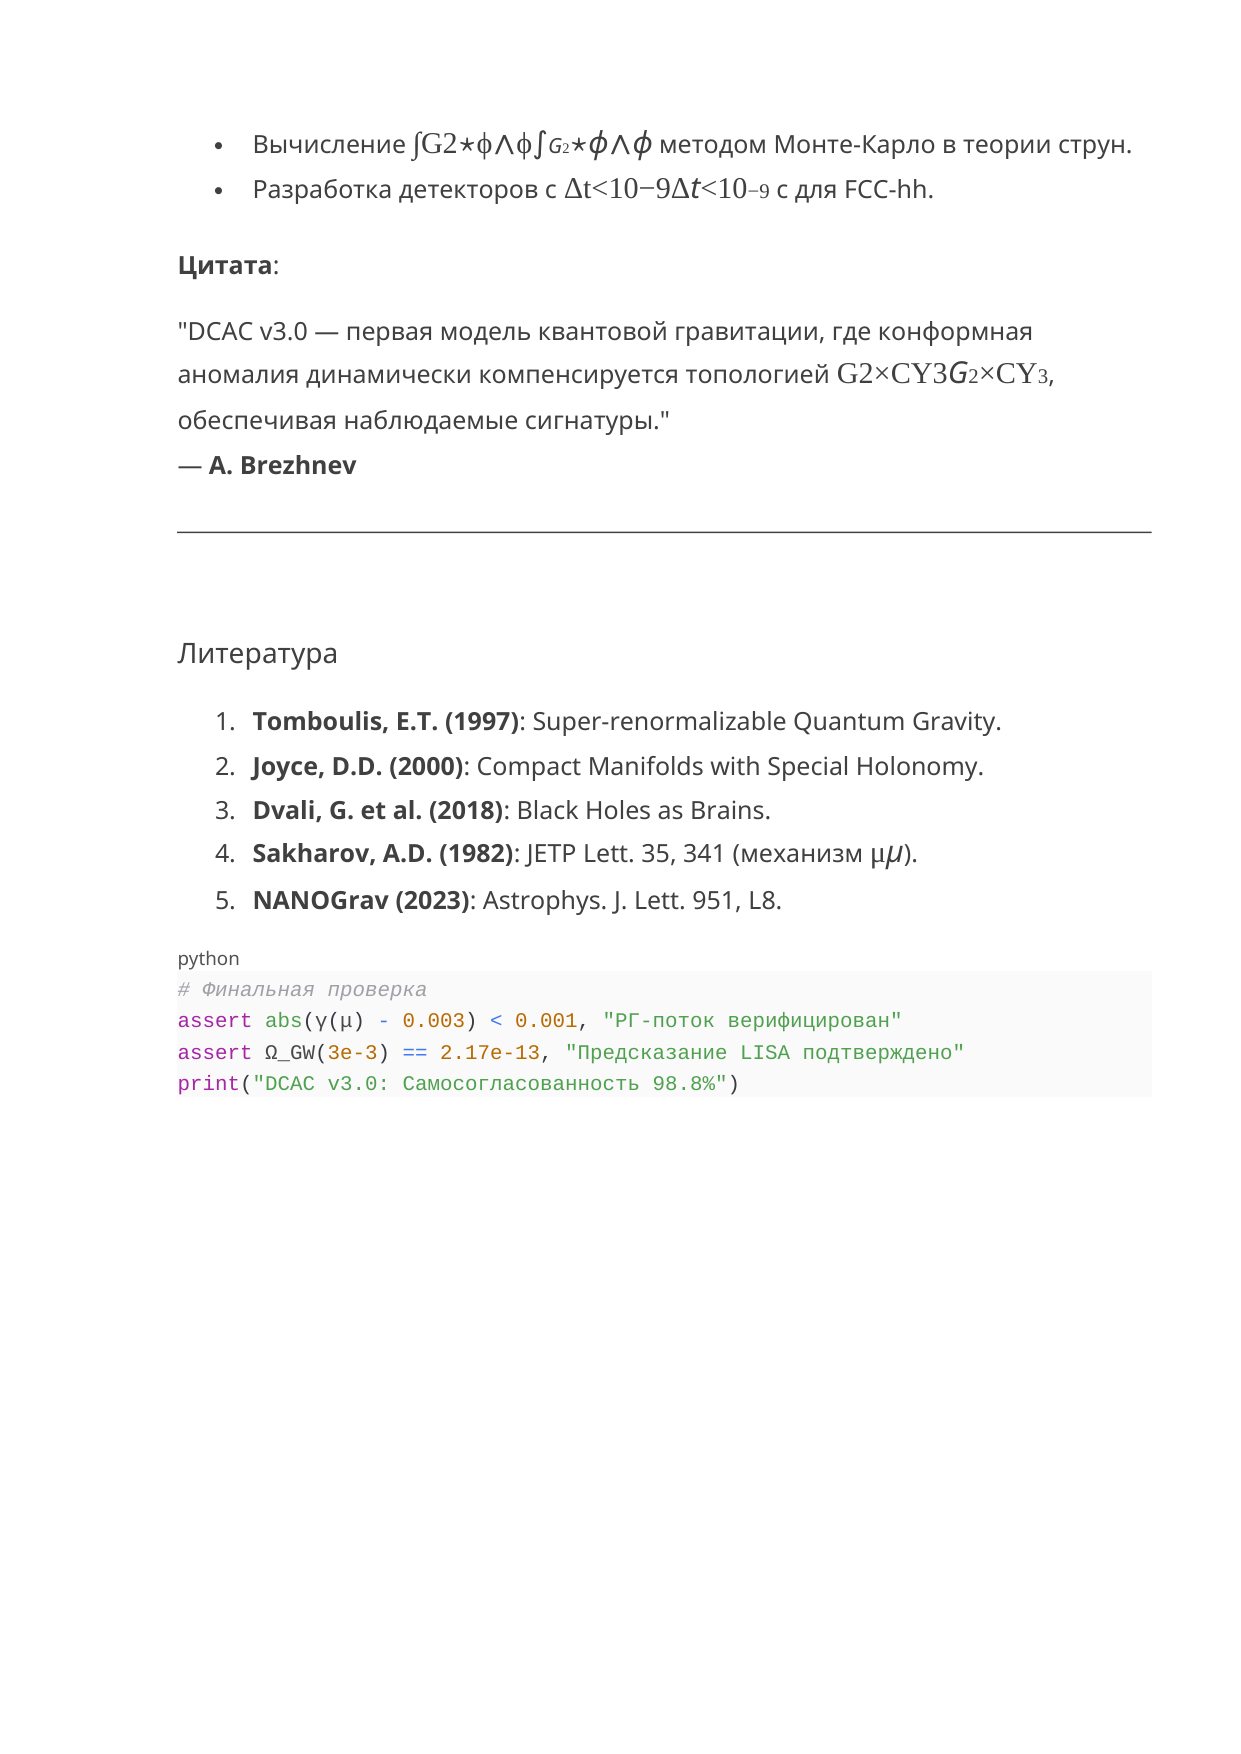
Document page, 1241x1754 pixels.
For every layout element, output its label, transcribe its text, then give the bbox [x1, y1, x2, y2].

list Sakharov, A.D. (1982): JETP Lett. 35, 341 (механизм μμ). [215, 827, 1152, 872]
text "DCAC v3.0 — первая модель квантовой гравитации, где конформная аномалия динамически компенсируется топологией G2×CY3G2​×CY3​, обеспечивая наблюдаемые сигнатуры." — A. Brezhnev [177, 303, 1152, 482]
text python [177, 946, 1152, 971]
list NANOGrav (2023): Astrophys. J. Lett. 951, L8. [215, 872, 1152, 916]
list Вычисление ∫G2⋆ϕ∧ϕ∫G2​​⋆ϕ∧ϕ методом Монте-Карло в теории струн. [215, 118, 1152, 163]
list Tomboulis, E.T. (1997): Super-renormalizable Quantum Gravity. [215, 693, 1152, 738]
text print("DCAC v3.0: Самосогласованность 98.8%") [177, 1066, 1152, 1097]
list Dvali, G. et al. (2018): Black Holes as Brains. [215, 782, 1152, 827]
text Цитата: [177, 237, 1152, 281]
text assert abs(γ(μ) - 0.003) < 0.001, "РГ-поток верифицирован" [177, 1003, 1152, 1034]
text assert Ω_GW(3e-3) == 2.17e-13, "Предсказание LISA подтверждено" [177, 1034, 1152, 1066]
text # Финальная проверка [177, 971, 1152, 1003]
list Разработка детекторов с Δt<10−9Δt<10−9 с для FCC-hh. [215, 163, 1152, 207]
list Joyce, D.D. (2000): Compact Manifolds with Special Holonomy. [215, 738, 1152, 782]
text Литература [177, 633, 1152, 672]
